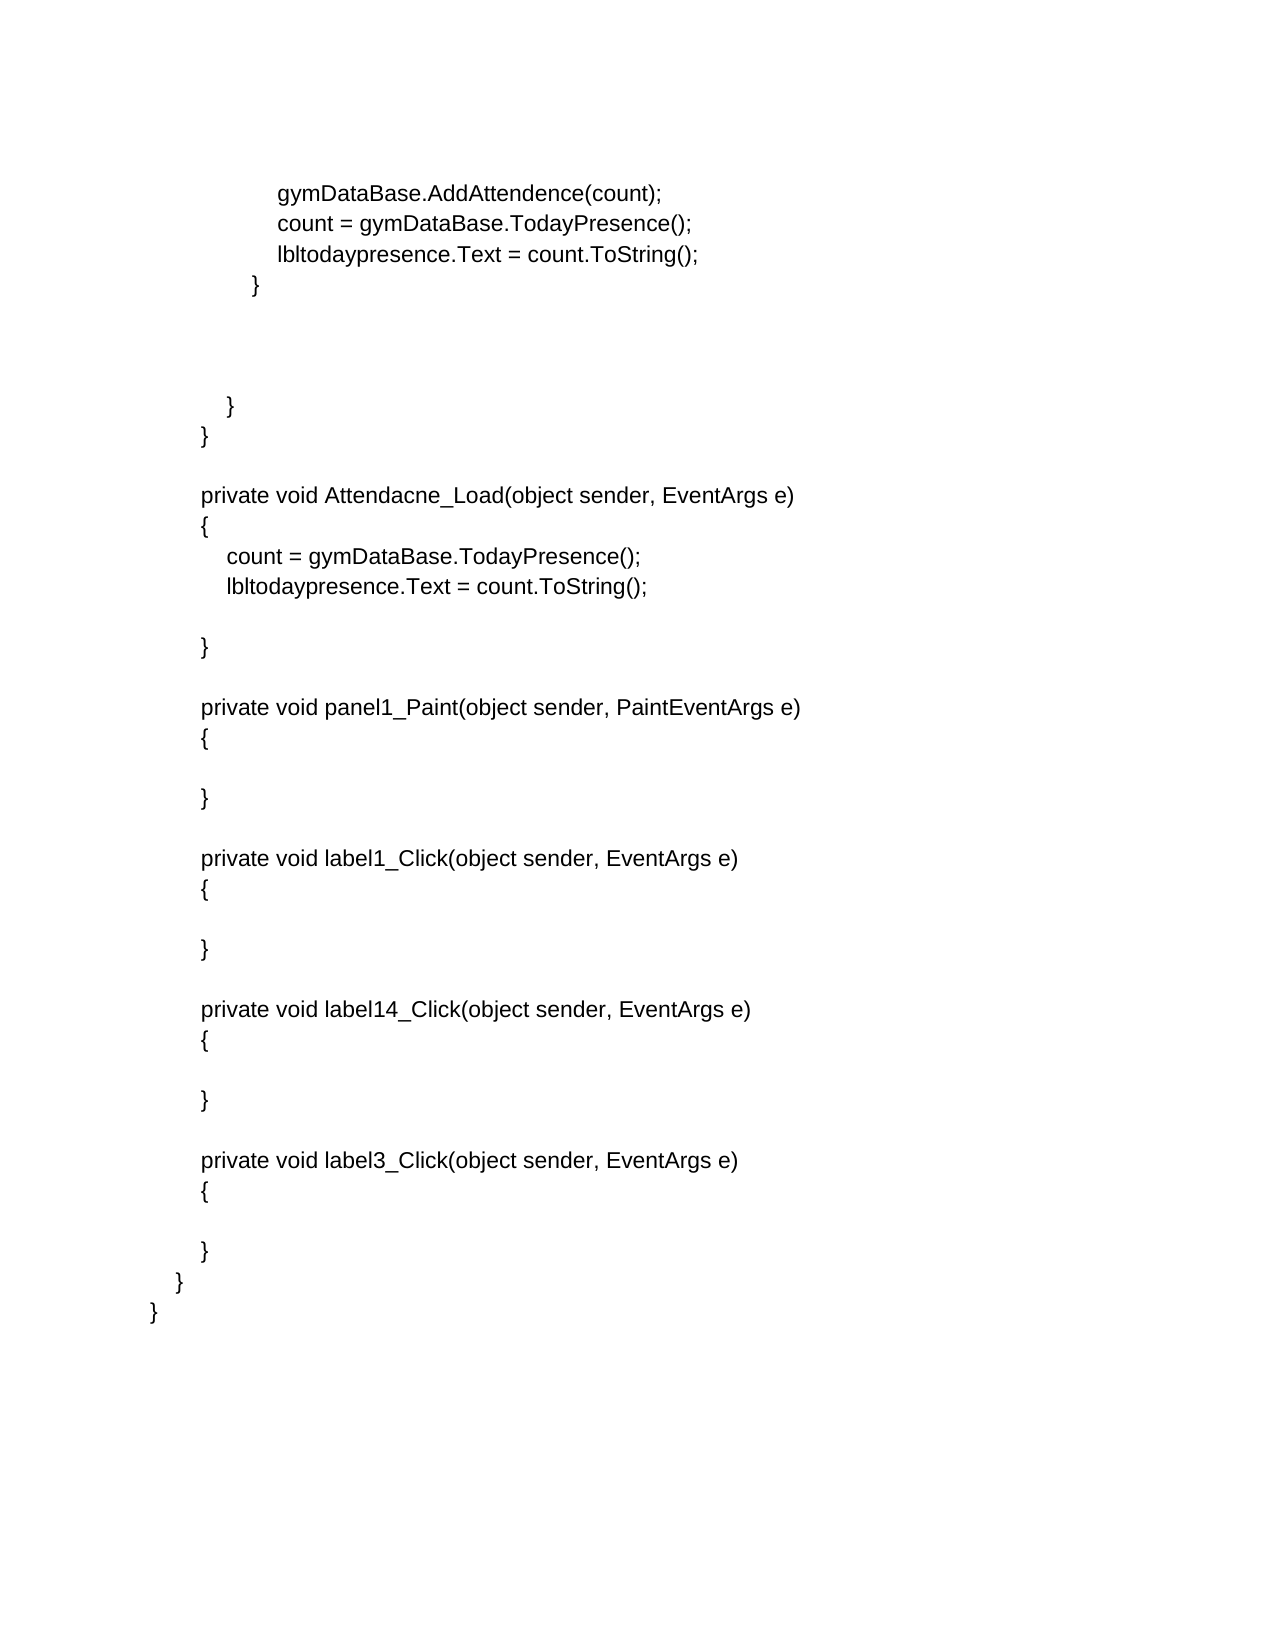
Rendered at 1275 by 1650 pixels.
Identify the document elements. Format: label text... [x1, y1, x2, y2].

text { [150, 512, 1125, 539]
text private void label3_Click(object sender, EventArgs e) [150, 1147, 1125, 1173]
text } [150, 784, 1125, 811]
text } [150, 422, 1125, 448]
text } [150, 271, 1125, 297]
text private void panel1_Paint(object sender, PaintEventArgs e) [150, 694, 1125, 720]
text gymDataBase.AddAttendence(count); [150, 180, 1125, 207]
text { [150, 1177, 1125, 1203]
text } [150, 392, 1125, 418]
text } [150, 1268, 1125, 1294]
text } [150, 1237, 1125, 1264]
text private void Attendacne_Load(object sender, EventArgs e) [150, 482, 1125, 509]
text } [150, 633, 1125, 660]
text } [150, 935, 1125, 962]
text { [150, 875, 1125, 901]
text { [150, 724, 1125, 750]
text count = gymDataBase.TodayPresence(); [150, 543, 1125, 569]
text lbltodaypresence.Text = count.ToString(); [150, 573, 1125, 599]
text private void label14_Click(object sender, EventArgs e) [150, 996, 1125, 1022]
text } [150, 1298, 1125, 1324]
text count = gymDataBase.TodayPresence(); [150, 210, 1125, 237]
text private void label1_Click(object sender, EventArgs e) [150, 845, 1125, 871]
text } [150, 1086, 1125, 1113]
text lbltodaypresence.Text = count.ToString(); [150, 241, 1125, 267]
text { [150, 1026, 1125, 1052]
